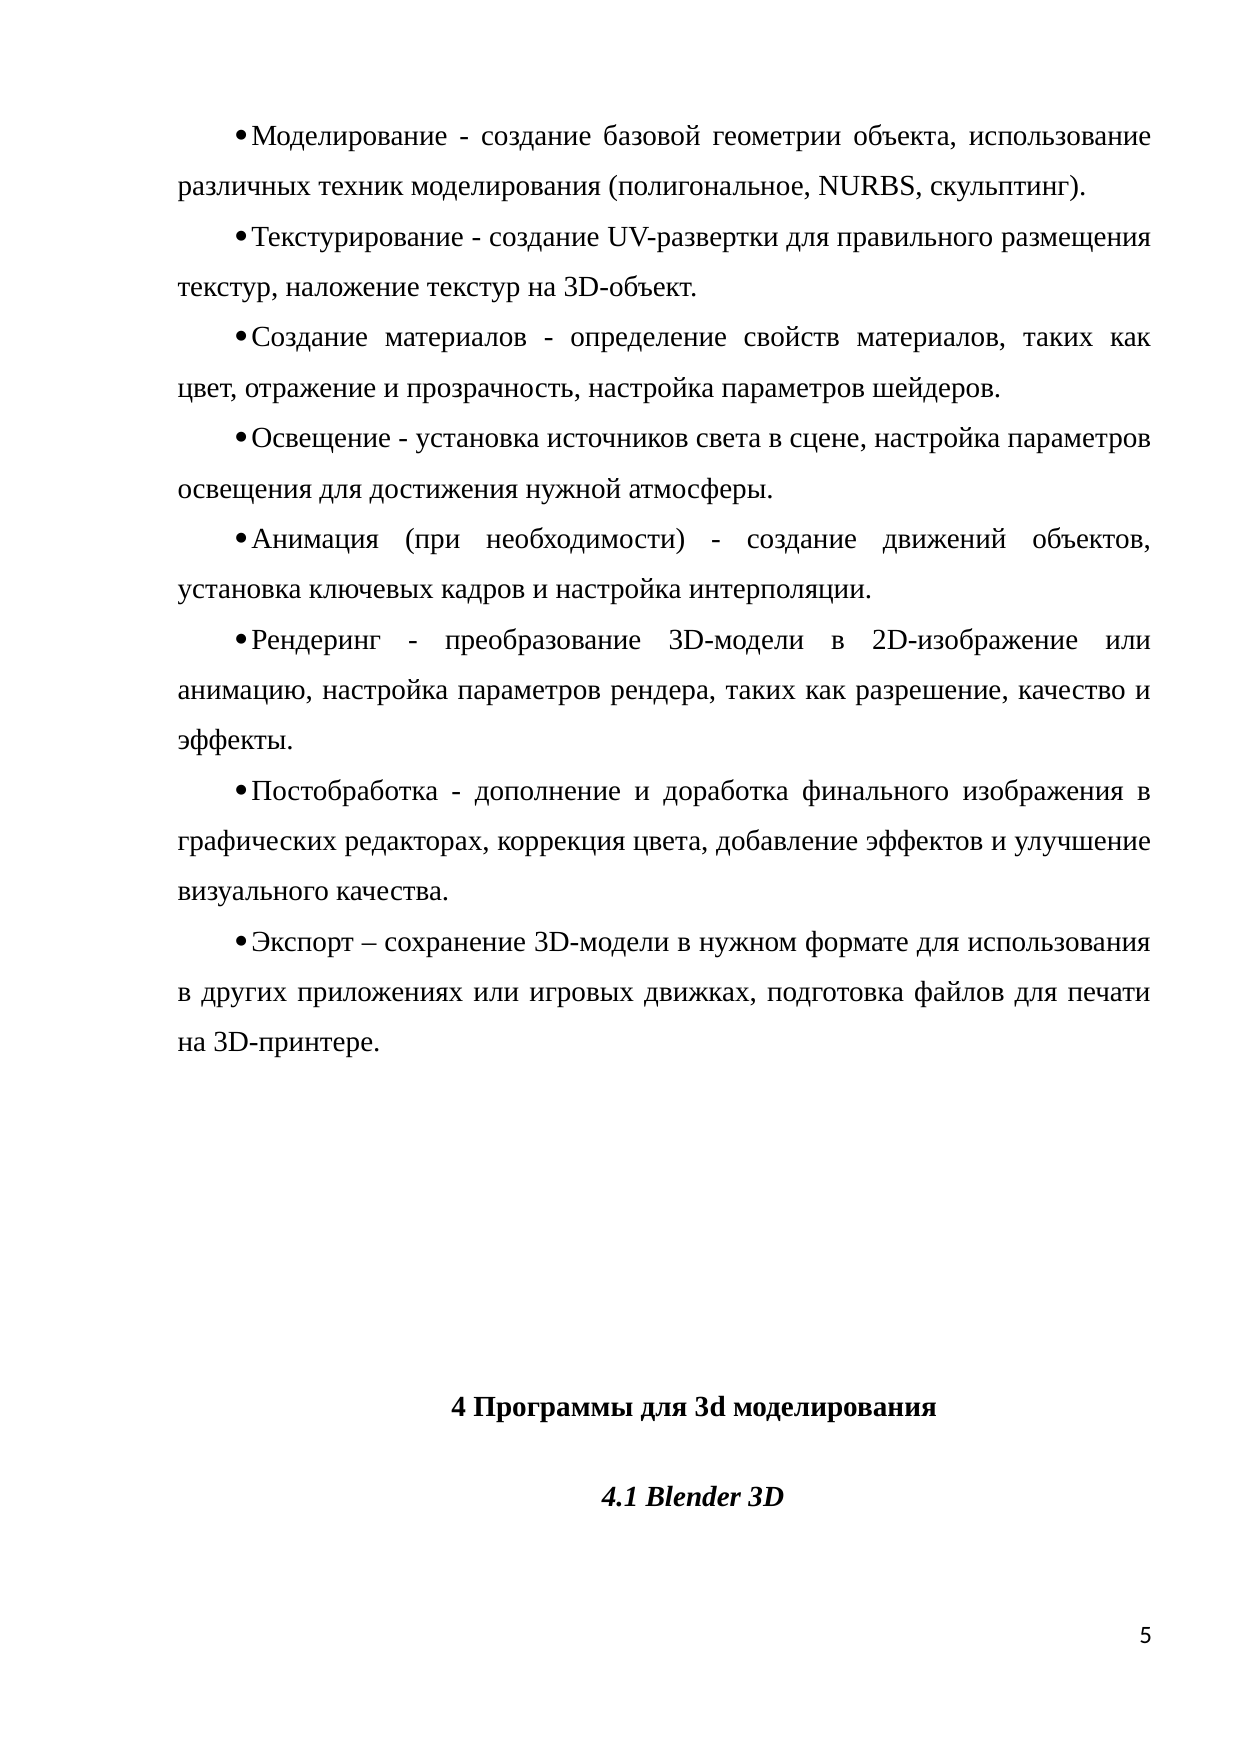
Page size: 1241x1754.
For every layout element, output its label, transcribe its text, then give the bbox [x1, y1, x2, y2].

list Экспорт – сохранение 3D-модели в нужном формате для использования в других приложениях или игровых движках, подготовка файлов для печати на 3D-принтере. [177, 924, 1152, 1058]
list Создание материалов - определение свойств материалов, таких как цвет, отражение и прозрачность, настройка параметров шейдеров. [177, 319, 1152, 403]
list Рендеринг - преобразование 3D-модели в 2D-изображение или анимацию, настройка параметров рендера, таких как разрешение, качество и эффекты. [177, 622, 1152, 756]
list Текстурирование - создание UV-развертки для правильного размещения текстур, наложение текстур на 3D-объект. [177, 219, 1152, 303]
list Анимация (при необходимости) - создание движений объектов, установка ключевых кадров и настройка интерполяции. [177, 521, 1152, 605]
list Моделирование - создание базовой геометрии объекта, использование различных техник моделирования (полигональное, NURBS, скульптинг). [177, 118, 1152, 202]
list Постобработка - дополнение и доработка финального изображения в графических редакторах, коррекция цвета, добавление эффектов и улучшение визуального качества. [177, 773, 1152, 907]
subtitle 4.1 Blender 3D [177, 1479, 1152, 1513]
list Освещение - установка источников света в сцене, настройка параметров освещения для достижения нужной атмосферы. [177, 420, 1152, 504]
subtitle 4 Программы для 3d моделирования [177, 1389, 1152, 1422]
